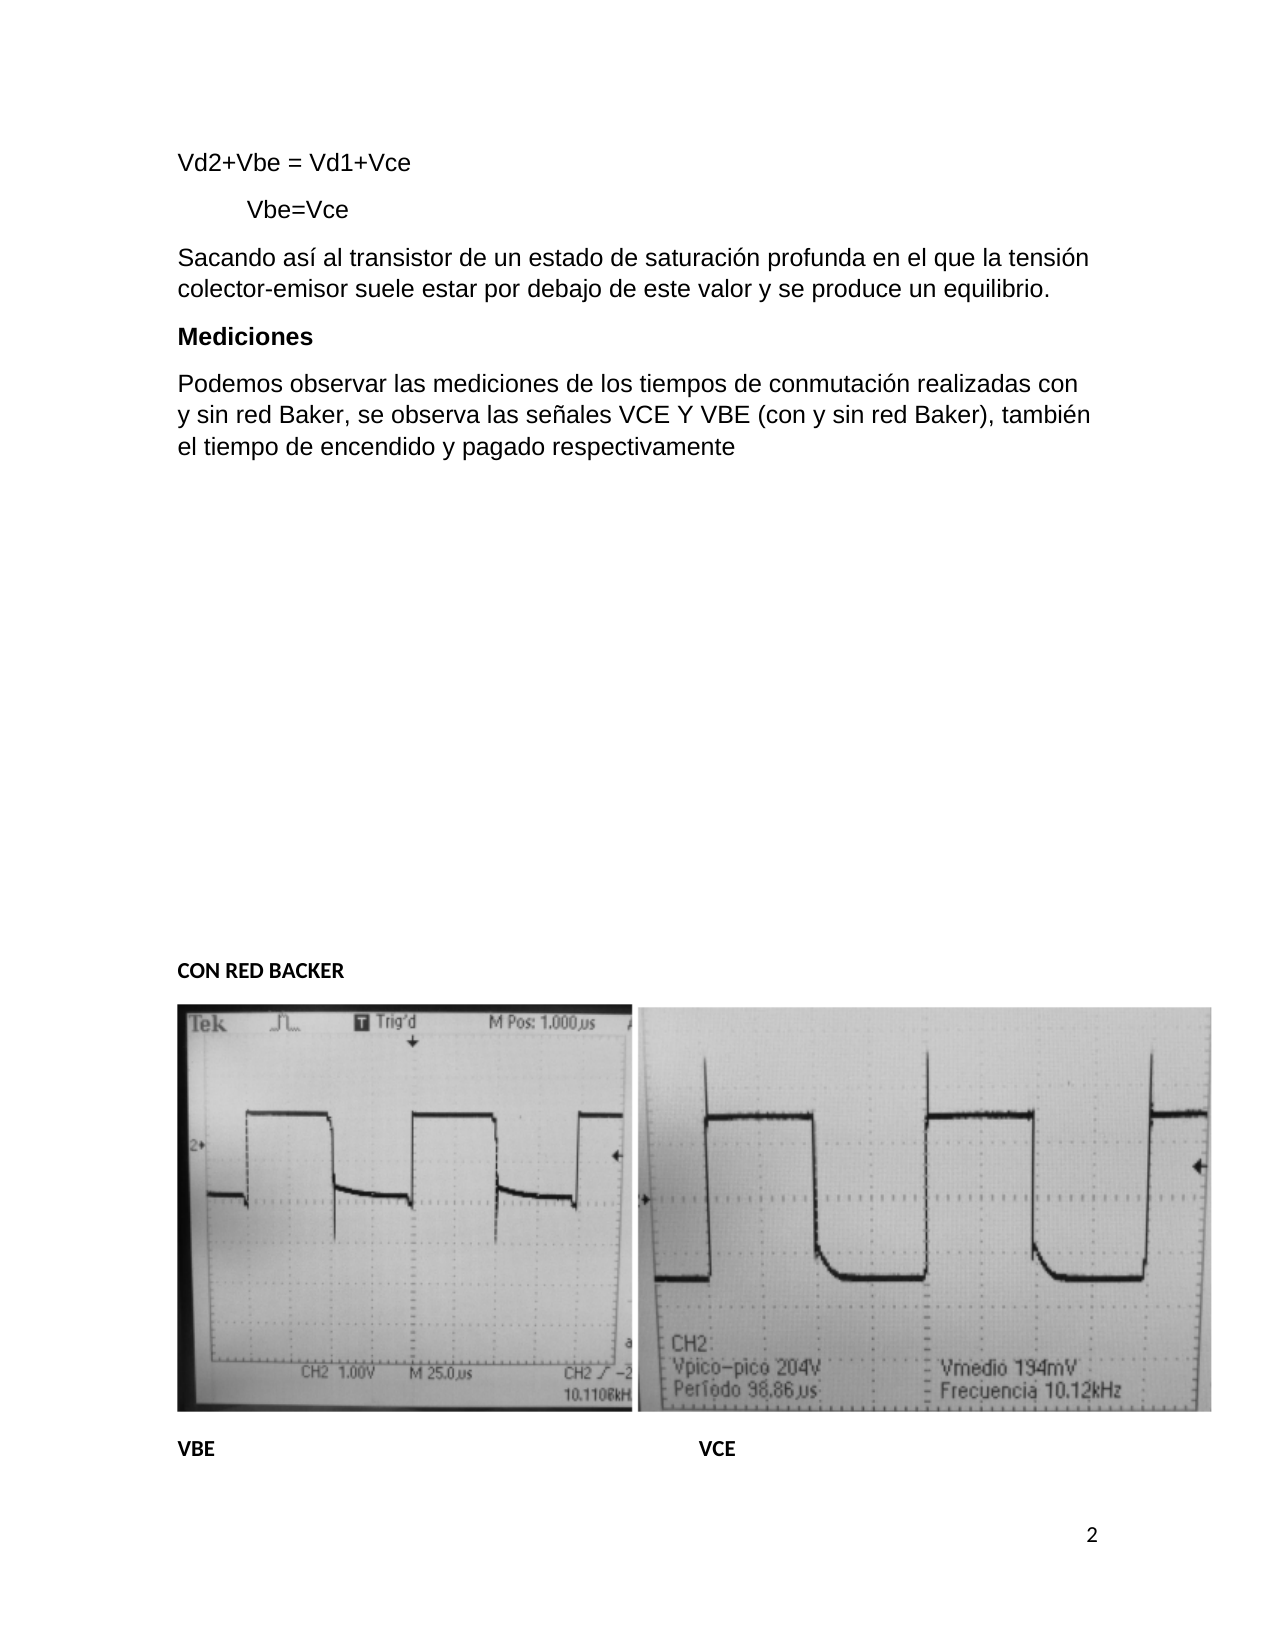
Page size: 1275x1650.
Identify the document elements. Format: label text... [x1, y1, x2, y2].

text Sacando así al transistor de un estado de saturación profunda en el que la tensión colector-emisor suele estar por debajo de este valor y se produce un equilibrio. [177, 243, 1098, 303]
text Mediciones [177, 322, 1098, 351]
text Podemos observar las mediciones de los tiempos de conmutación realizadas con y sin red Baker, se observa las señales VCE Y VBE (con y sin red Baker), también el tiempo de encendido y pagado respectivamente [177, 369, 1098, 460]
text Vd2+Vbe = Vd1+Vce [177, 148, 1098, 176]
picture [177, 1003, 1212, 1415]
text CON RED BACKER [177, 956, 1098, 984]
text VBE VCE [177, 1434, 1098, 1462]
text Vbe=Vce [177, 195, 1098, 224]
